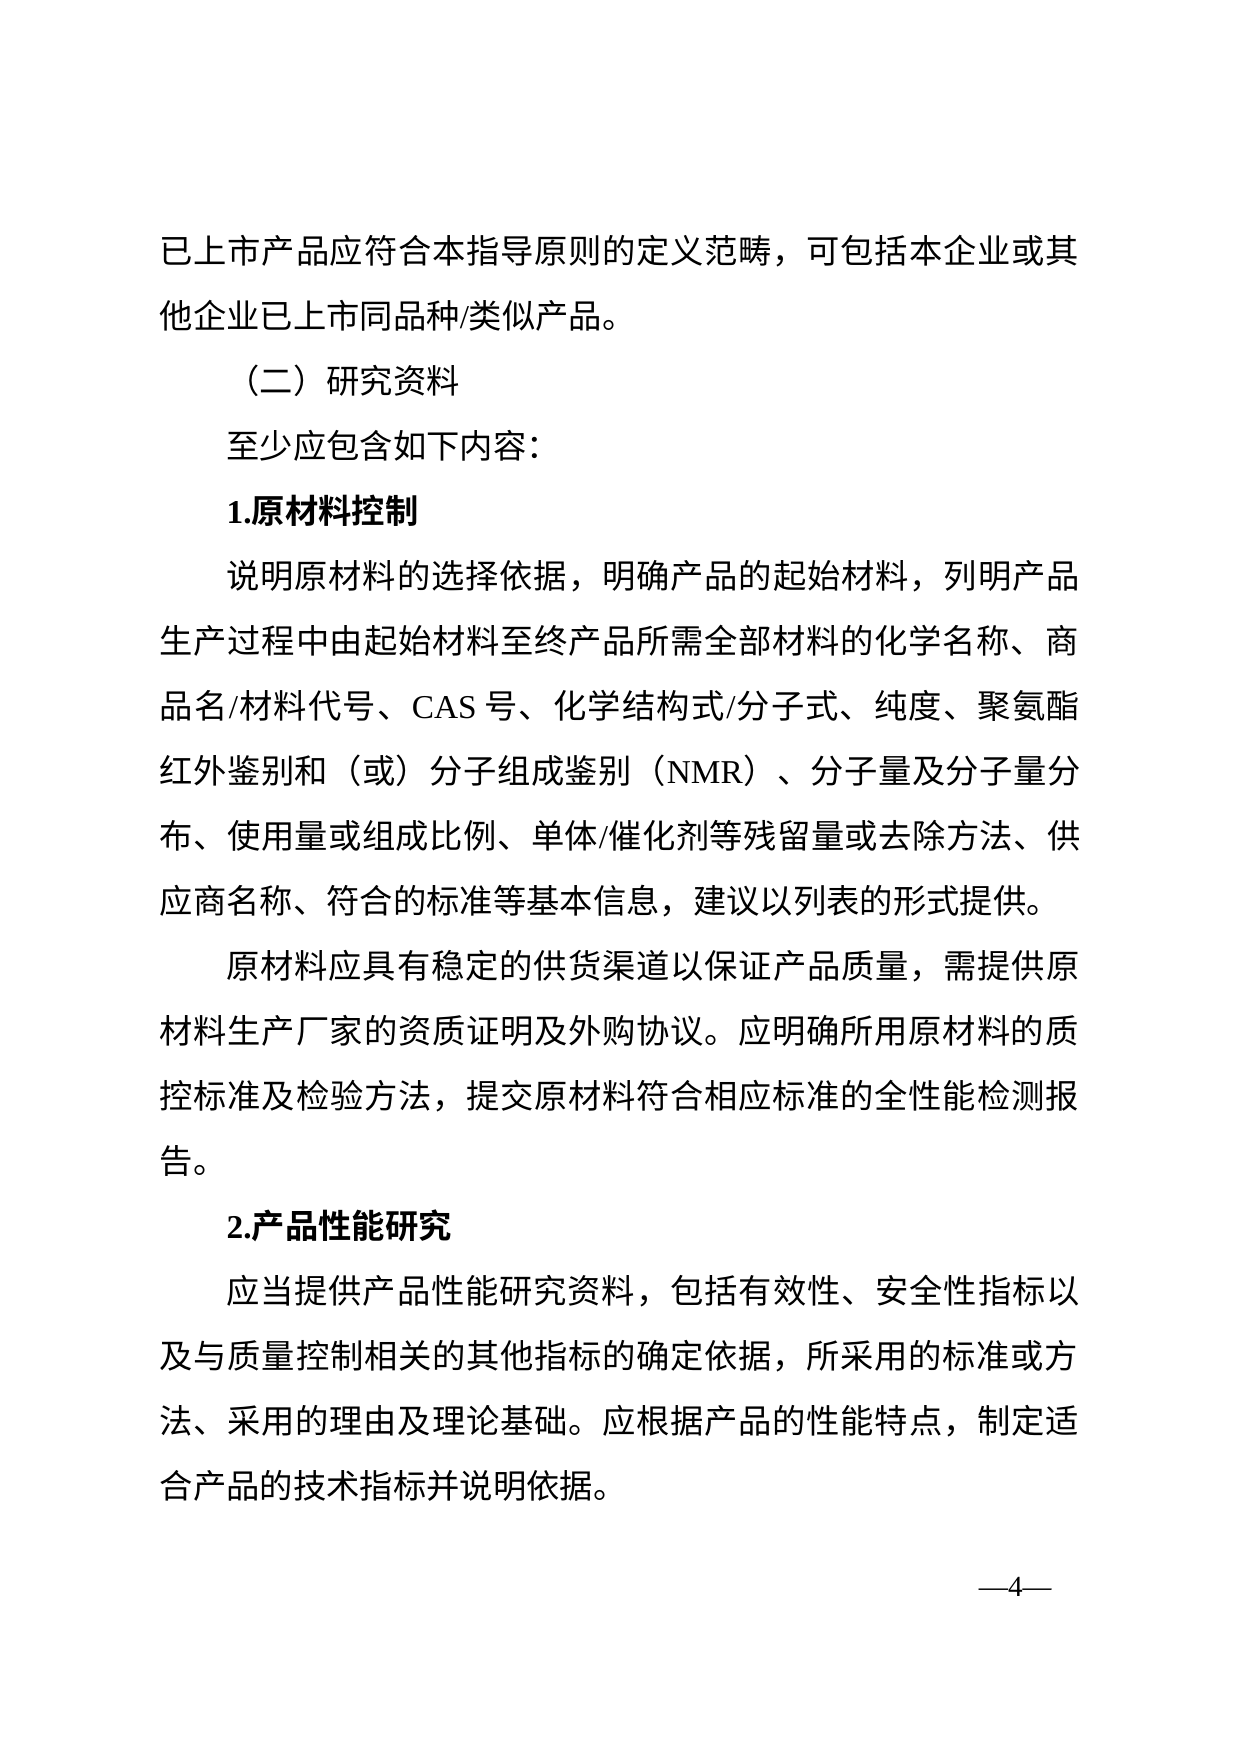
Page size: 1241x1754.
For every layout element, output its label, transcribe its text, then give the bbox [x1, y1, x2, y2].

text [159, 217, 1081, 347]
text 1.原材料控制 [159, 477, 1081, 542]
text 原材料应具有稳定的供货渠道以保证产品质量，需提供原材料生产厂家的资质证明及外购协议。应明确所用原材料的质控标准及检验方法，提交原材料符合相应标准的全性能检测报告。 [159, 932, 1081, 1192]
text 应当提供产品性能研究资料，包括有效性、安全性指标以及与质量控制相关的其他指标的确定依据，所采用的标准或方法、采用的理由及理论基础。应根据产品的性能特点，制定适合产品的技术指标并说明依据。 [159, 1257, 1081, 1517]
text 2.产品性能研究 [159, 1192, 1081, 1257]
text 至少应包含如下内容： [159, 412, 1081, 477]
text 说明原材料的选择依据，明确产品的起始材料，列明产品生产过程中由起始材料至终产品所需全部材料的化学名称、商品名/材料代号、CAS号、化学结构式/分子式、纯度、聚氨酯红外鉴别和（或）分子组成鉴别（NMR）、分子量及分子量分布、使用量或组成比例、单体/催化剂等残留量或去除方法、供应商名称、符合的标准等基本信息，建议以列表的形式提供。 [159, 542, 1081, 932]
text （二）研究资料 [159, 347, 1081, 412]
